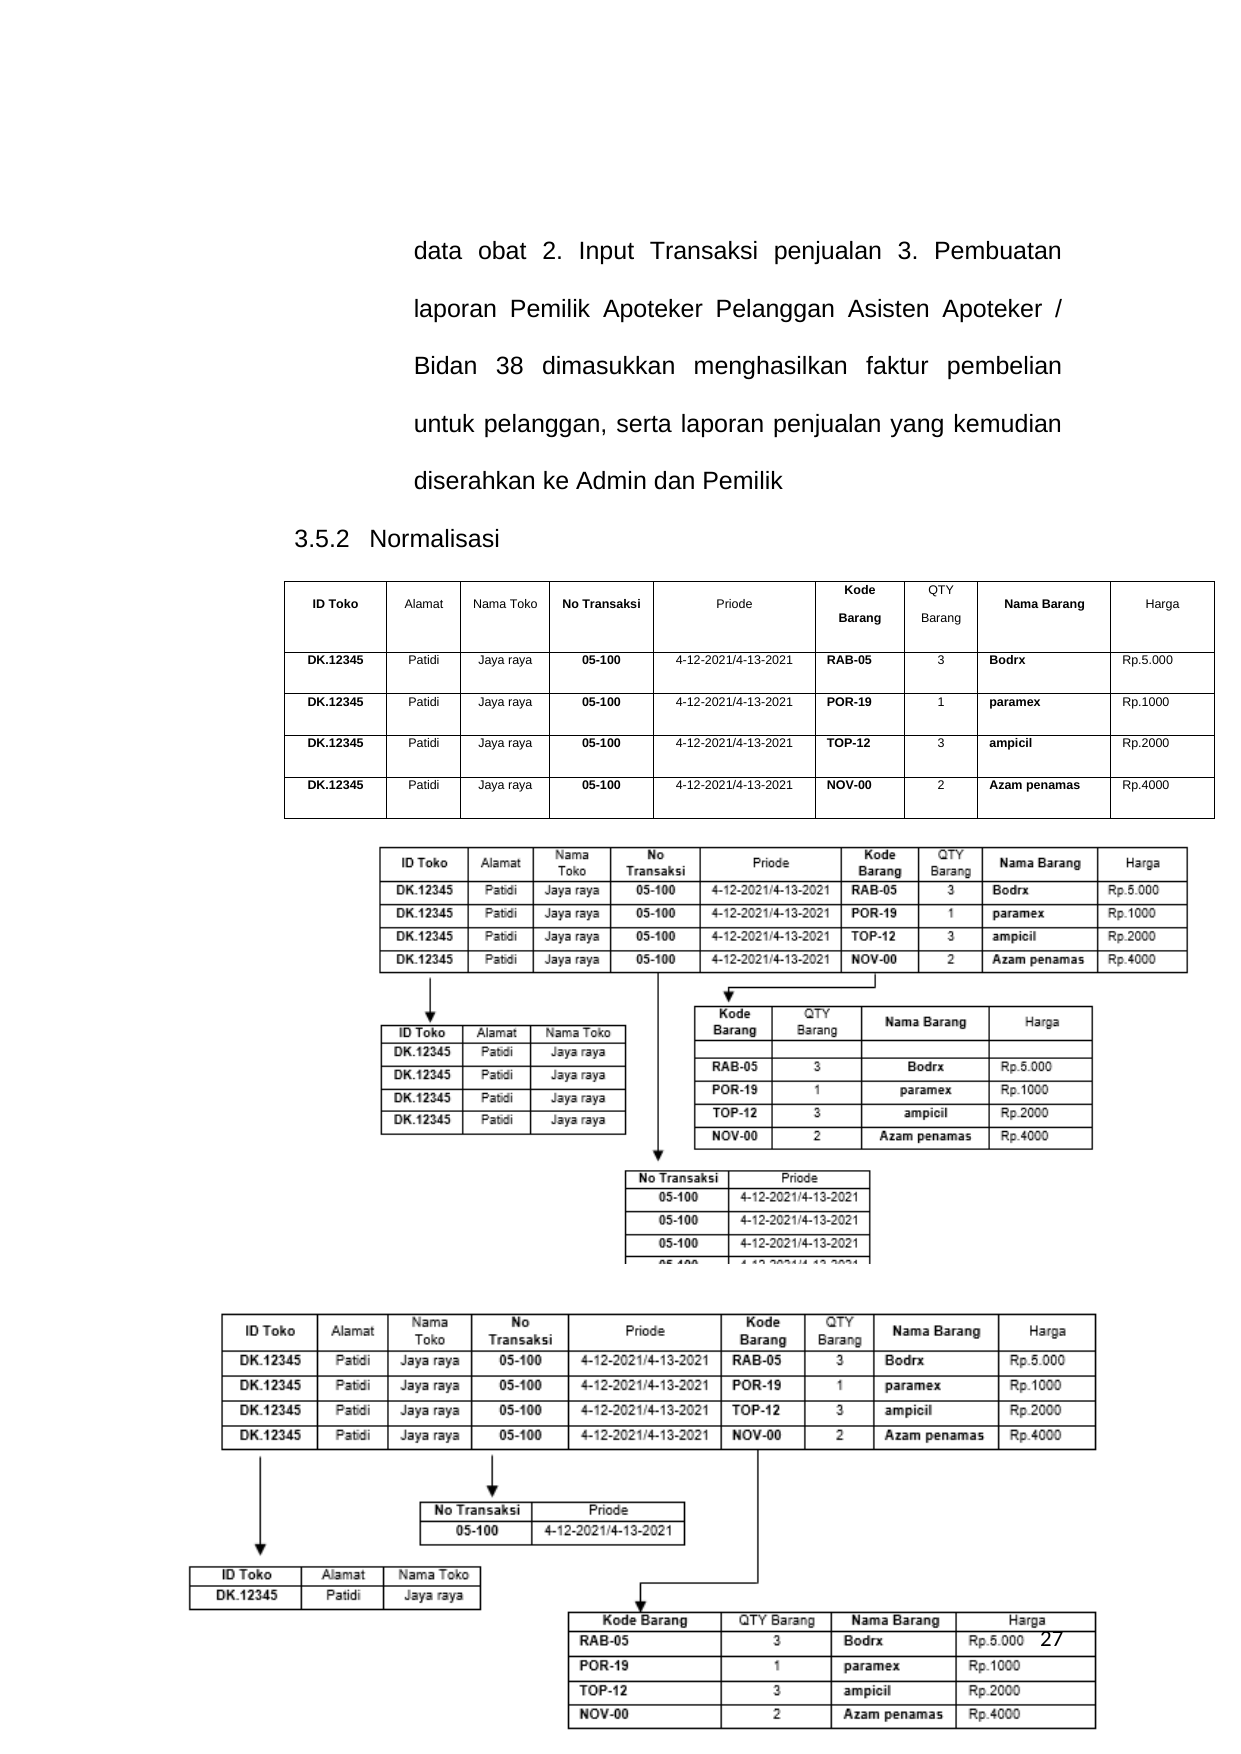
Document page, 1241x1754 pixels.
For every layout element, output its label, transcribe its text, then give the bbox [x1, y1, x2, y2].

table_cell Jaya raya [461, 694, 549, 735]
table_cell 4-12-2021/4-13-2021 [654, 778, 815, 818]
table_header Kode Barang [816, 582, 904, 652]
table_cell Patidi [387, 653, 460, 693]
table_header ID Toko [285, 582, 386, 652]
table_cell 05-100 [550, 694, 653, 735]
table_header Harga [1111, 582, 1214, 652]
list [413, 236, 1063, 495]
table_cell Patidi [387, 778, 460, 818]
table_cell Bodrx [978, 653, 1110, 693]
table_cell 3 [905, 736, 977, 777]
table_cell 05-100 [550, 653, 653, 693]
table_cell DK.12345 [285, 653, 386, 693]
table_cell 3 [905, 653, 977, 693]
table_header No Transaksi [550, 582, 653, 652]
table_cell Rp.2000 [1111, 736, 1214, 777]
table_cell 4-12-2021/4-13-2021 [654, 736, 815, 777]
table_cell DK.12345 [285, 736, 386, 777]
table_cell 4-12-2021/4-13-2021 [654, 653, 815, 693]
table_cell paramex [978, 694, 1110, 735]
table_cell 4-12-2021/4-13-2021 [654, 694, 815, 735]
list Normalisasi [294, 524, 1063, 552]
table_cell 05-100 [550, 736, 653, 777]
table_cell Patidi [387, 736, 460, 777]
table_header Nama Barang [978, 582, 1110, 652]
table_header QTY Barang [905, 582, 977, 652]
table_cell DK.12345 [285, 694, 386, 735]
table_cell TOP-12 [816, 736, 904, 777]
table_cell ampicil [978, 736, 1110, 777]
table_cell 1 [905, 694, 977, 735]
table_cell RAB-05 [816, 653, 904, 693]
table_cell Azam penamas [978, 778, 1110, 818]
table_cell Jaya raya [461, 736, 549, 777]
table_cell NOV-00 [816, 778, 904, 818]
table_cell Rp.4000 [1111, 778, 1214, 818]
table_cell Patidi [387, 694, 460, 735]
table_cell 2 [905, 778, 977, 818]
picture [179, 824, 1203, 1754]
table_header Priode [654, 582, 815, 652]
table_cell POR-19 [816, 694, 904, 735]
table_cell DK.12345 [285, 778, 386, 818]
table_header Nama Toko [461, 582, 549, 652]
table_cell Jaya raya [461, 778, 549, 818]
table_cell Rp.1000 [1111, 694, 1214, 735]
table_header Alamat [387, 582, 460, 652]
table_cell Jaya raya [461, 653, 549, 693]
table_cell Rp.5.000 [1111, 653, 1214, 693]
table_cell 05-100 [550, 778, 653, 818]
